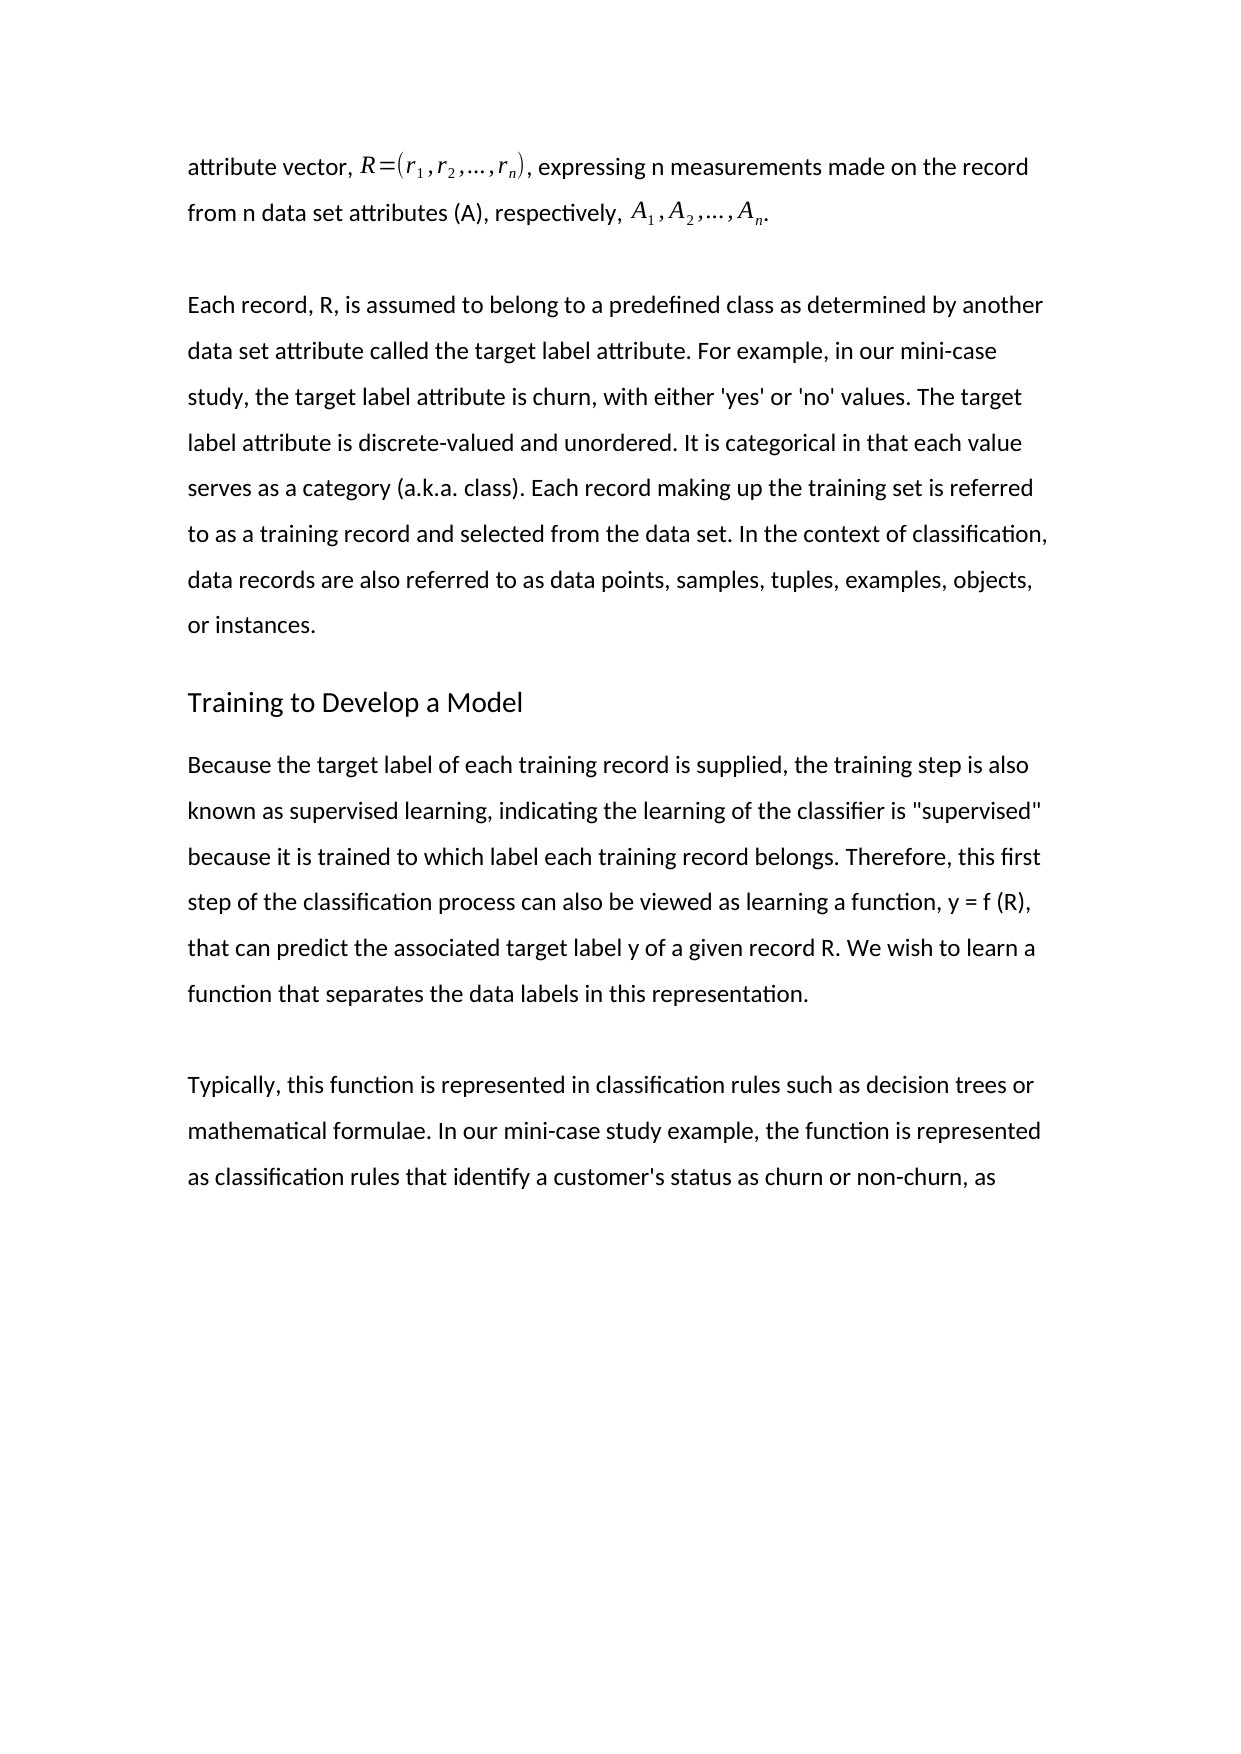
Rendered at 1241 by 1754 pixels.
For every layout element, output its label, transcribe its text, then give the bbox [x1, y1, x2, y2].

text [187, 150, 1053, 228]
subtitle Training to Develop a Model [187, 684, 1053, 720]
text Each record, R, is assumed to belong to a predefined class as determined by another data set attribute called the target label attribute. For example, in our mini-case study, the target label attribute is churn, with either 'yes' or 'no' values. The target label attribute is discrete-valued and unordered. It is categorical in that each value serves as a category (a.k.a. class). Each record making up the training set is referred to as a training record and selected from the data set. In the context of classification, data records are also referred to as data points, samples, tuples, examples, objects, or instances. [187, 289, 1053, 640]
text Typically, this function is represented in classification rules such as decision trees or mathematical formulae. In our mini-case study example, the function is represented as classification rules that identify a customer's status as churn or non-churn, as diagrammatically shown in Figure 4. [187, 1069, 1053, 1191]
text Because the target label of each training record is supplied, the training step is also known as supervised learning, indicating the learning of the classifier is "supervised" because it is trained to which label each training record belongs. Therefore, this first step of the classification process can also be viewed as learning a function, y = f (R), that can predict the associated target label y of a given record R. We wish to learn a function that separates the data labels in this representation. [187, 749, 1053, 1008]
